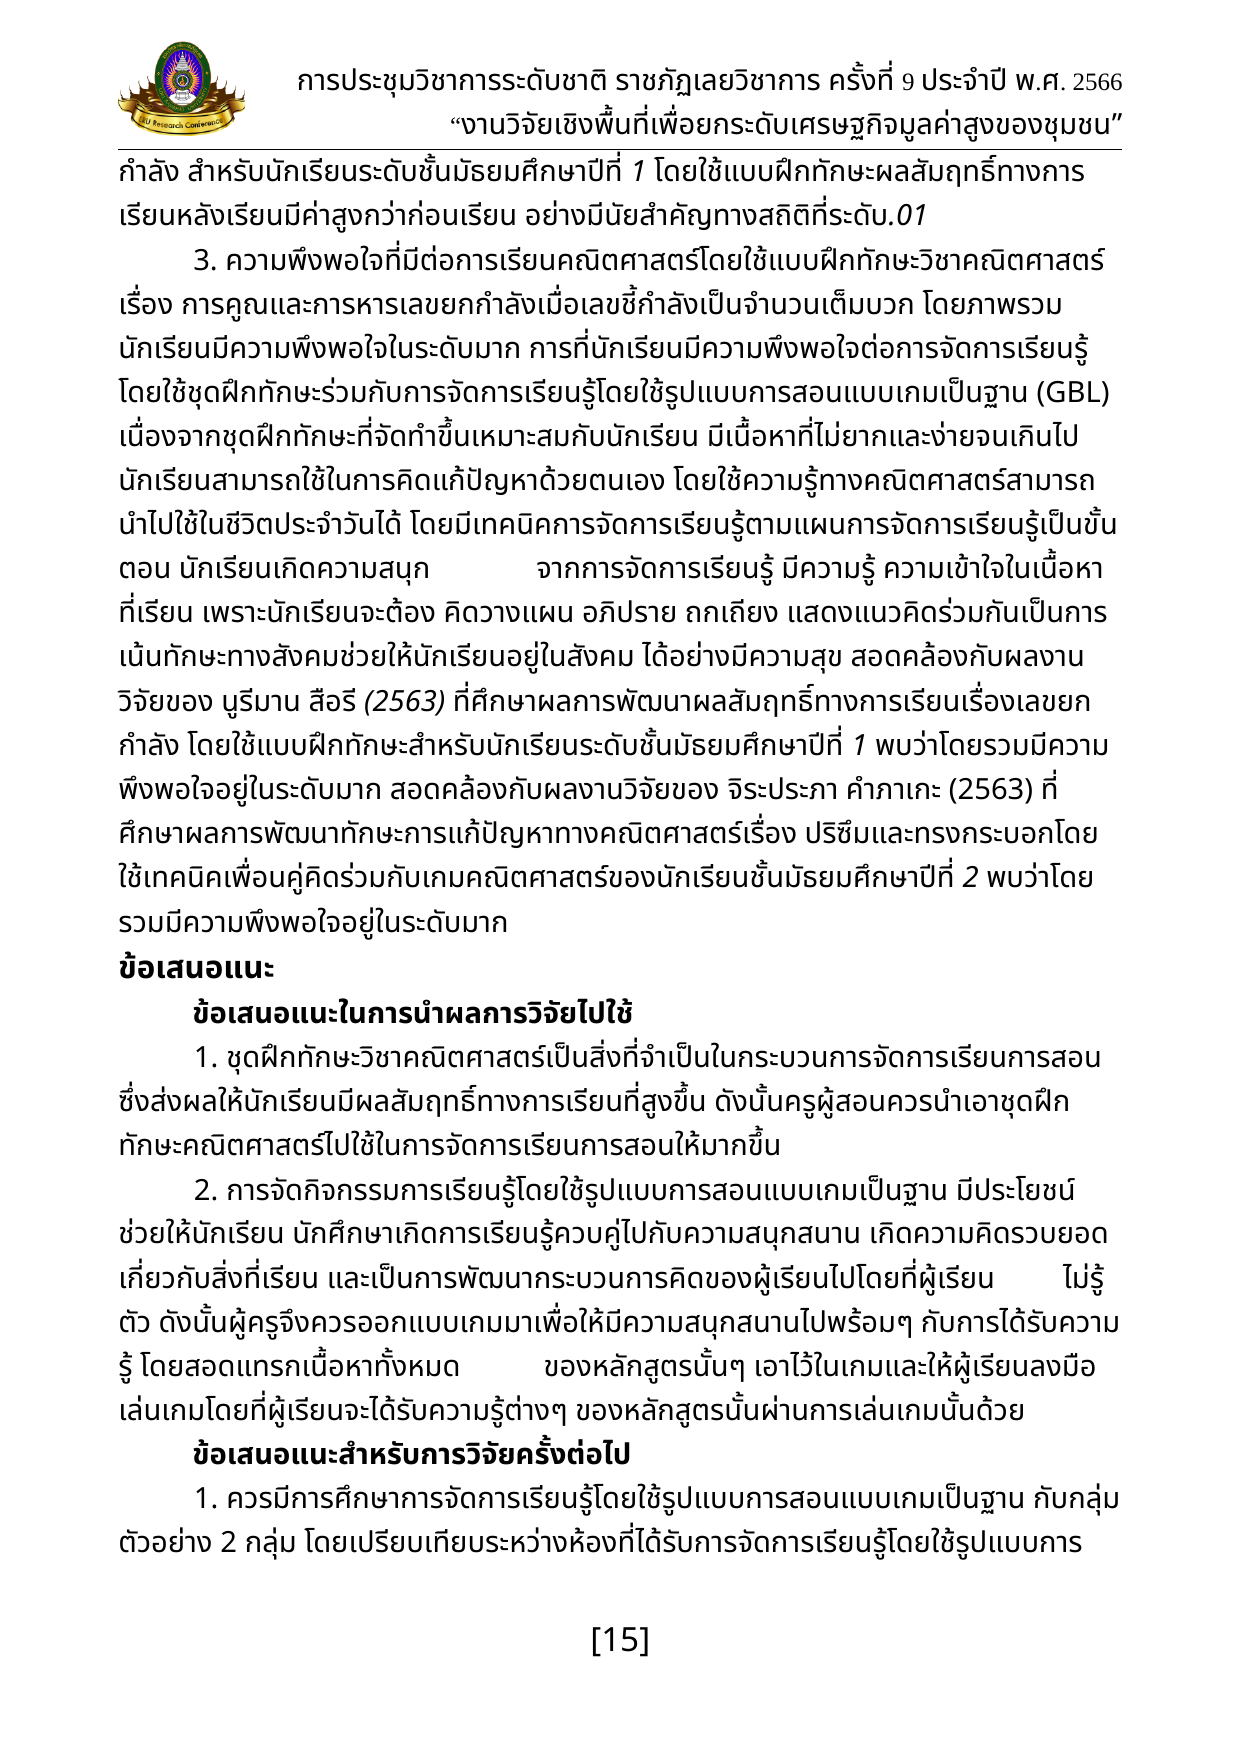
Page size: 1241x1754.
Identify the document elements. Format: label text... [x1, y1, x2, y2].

text ข้อเสนอแนะ [118, 945, 1122, 992]
text 2. การจัดกิจกรรมการเรียนรู้โดยใช้รูปแบบการสอนแบบเกมเป็นฐาน มีประโยชน์ช่วยให้นักเรียน นักศึกษาเกิดการเรียนรู้ควบคู่ไปกับความสนุกสนาน เกิดความคิดรวบยอดเกี่ยวกับสิ่งที่เรียน และเป็นการพัฒนากระบวนการคิดของผู้เรียนไปโดยที่ผู้เรียน ไม่รู้ตัว ดังนั้นผู้ครูจึงควรออกแบบเกมมาเพื่อให้มีความสนุกสนานไปพร้อมๆ กับการได้รับความรู้ โดยสอดแทรกเนื้อหาทั้งหมด ของหลักสูตรนั้นๆ เอาไว้ในเกมและให้ผู้เรียนลงมือเล่นเกมโดยที่ผู้เรียนจะได้รับความรู้ต่างๆ ของหลักสูตรนั้นผ่านการเล่นเกมนั้นด้วย [118, 1169, 1122, 1433]
picture [116, 40, 245, 134]
text ข้อเสนอแนะในการนำผลการวิจัยไปใช้ [118, 992, 1122, 1036]
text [118, 150, 1122, 239]
text 3. ความพึงพอใจที่มีต่อการเรียนคณิตศาสตร์โดยใช้แบบฝึกทักษะวิชาคณิตศาสตร์ เรื่อง การคูณและการหารเลขยกกำลังเมื่อเลขชี้กำลังเป็นจำนวนเต็มบวก โดยภาพรวมนักเรียนมีความพึงพอใจในระดับมาก การที่นักเรียนมีความพึงพอใจต่อการจัดการเรียนรู้โดยใช้ชุดฝึกทักษะร่วมกับการจัดการเรียนรู้โดยใช้รูปแบบการสอนแบบเกมเป็นฐาน (GBL) เนื่องจากชุดฝึกทักษะที่จัดทำขึ้นเหมาะสมกับนักเรียน มีเนื้อหาที่ไม่ยากและง่ายจนเกินไป นักเรียนสามารถใช้ในการคิดแก้ปัญหาด้วยตนเอง โดยใช้ความรู้ทางคณิตศาสตร์สามารถนำไปใช้ในชีวิตประจำวันได้ โดยมีเทคนิคการจัดการเรียนรู้ตามแผนการจัดการเรียนรู้เป็นขั้นตอน นักเรียนเกิดความสนุก จากการจัดการเรียนรู้ มีความรู้ ความเข้าใจในเนื้อหาที่เรียน เพราะนักเรียนจะต้อง คิดวางแผน อภิปราย ถกเถียง แสดงแนวคิดร่วมกันเป็นการเน้นทักษะทางสังคมช่วยให้นักเรียนอยู่ในสังคม ได้อย่างมีความสุข สอดคล้องกับผลงานวิจัยของ นูรีมาน สือรี (2563) ที่ศึกษาผลการพัฒนาผลสัมฤทธิ์ทางการเรียนเรื่องเลขยกกำลัง โดยใช้แบบฝึกทักษะสำหรับนักเรียนระดับชั้นมัธยมศึกษาปีที่ 1 พบว่าโดยรวมมีความพึงพอใจอยู่ในระดับมาก สอดคล้องกับผลงานวิจัยของ จิระประภา คำภาเกะ (2563) ที่ศึกษาผลการพัฒนาทักษะการแก้ปัญหาทางคณิตศาสตร์เรื่อง ปริซึมและทรงกระบอกโดยใช้เทคนิคเพื่อนคู่คิดร่วมกับเกมคณิตศาสตร์ของนักเรียนชั้นมัธยมศึกษาปีที่ 2 พบว่าโดยรวมมีความพึงพอใจอยู่ในระดับมาก [118, 239, 1122, 945]
text ข้อเสนอแนะสำหรับการวิจัยครั้งต่อไป [118, 1433, 1122, 1477]
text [118, 1477, 1122, 1566]
text 1. ชุดฝึกทักษะวิชาคณิตศาสตร์เป็นสิ่งที่จำเป็นในกระบวนการจัดการเรียนการสอน ซึ่งส่งผลให้นักเรียนมีผลสัมฤทธิ์ทางการเรียนที่สูงขึ้น ดังนั้นครูผู้สอนควรนำเอาชุดฝึกทักษะคณิตศาสตร์ไปใช้ในการจัดการเรียนการสอนให้มากขึ้น [118, 1036, 1122, 1169]
